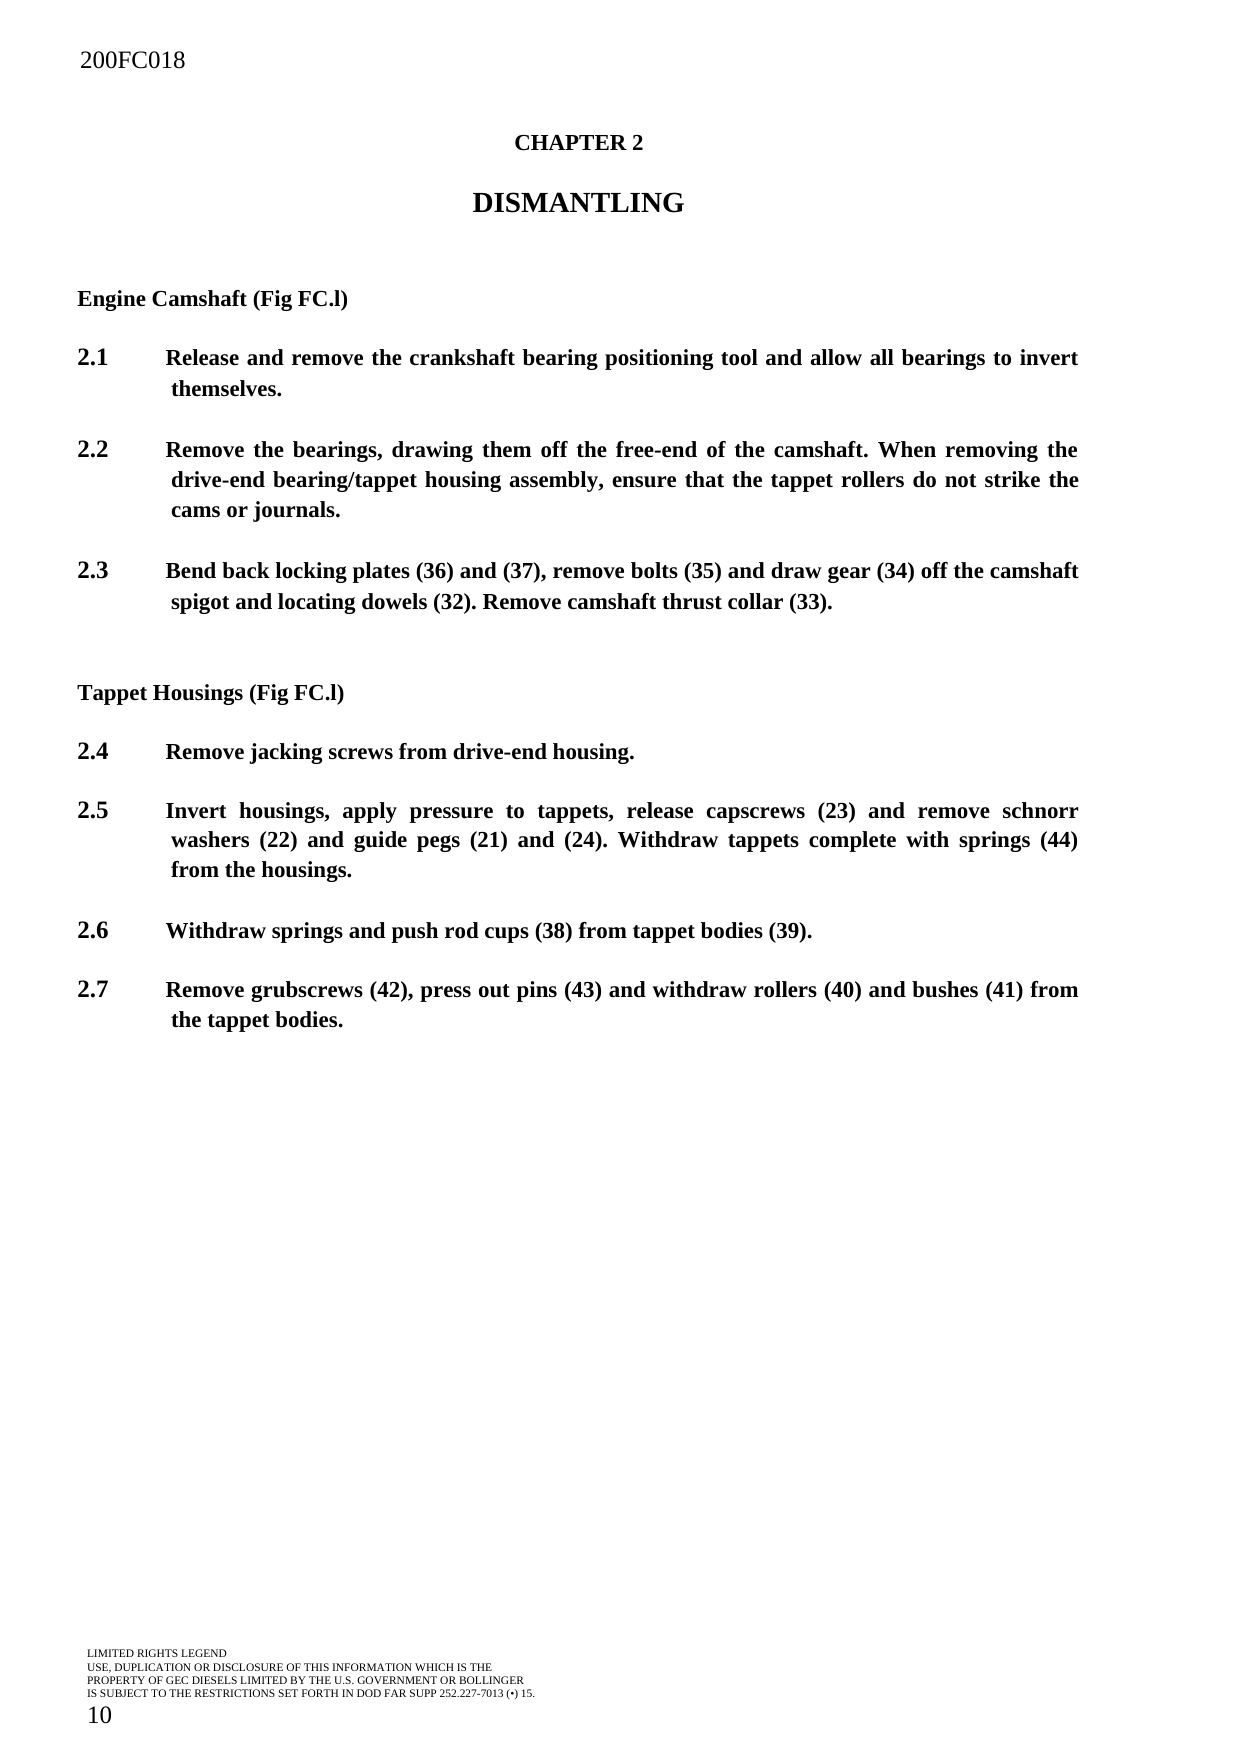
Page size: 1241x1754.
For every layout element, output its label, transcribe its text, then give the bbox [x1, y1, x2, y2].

list Withdraw springs and push rod cups (38) from tappet bodies (39). [77, 917, 1080, 944]
list Remove jacking screws from drive-end housing. [77, 737, 1080, 765]
list Remove the bearings, drawing them off the free-end of the camshaft. When removing the drive-end bearing/tappet housing assembly, ensure that the tappet rollers do not strike the cams or journals. [77, 433, 1080, 523]
list Invert housings, apply pressure to tappets, release capscrews (23) and remove schnorr washers (22) and guide pegs (21) and (24). Withdraw tappets complete with springs (44) from the housings. [77, 794, 1080, 884]
subtitle CHAPTER 2 [77, 100, 1080, 163]
list Remove grubscrews (42), press out pins (43) and withdraw rollers (40) and bushes (41) from the tappet bodies. [77, 973, 1080, 1034]
text Engine Camshaft (Fig FC.l) [77, 284, 1080, 312]
list Bend back locking plates (36) and (37), remove bolts (35) and draw gear (34) off the camshaft spigot and locating dowels (32). Remove camshaft thrust collar (33). [77, 554, 1080, 615]
text DISMANTLING [77, 163, 1080, 225]
text Tappet Housings (Fig FC.l) [77, 678, 1080, 706]
list Release and remove the crankshaft bearing positioning tool and allow all bearings to invert themselves. [77, 342, 1080, 402]
